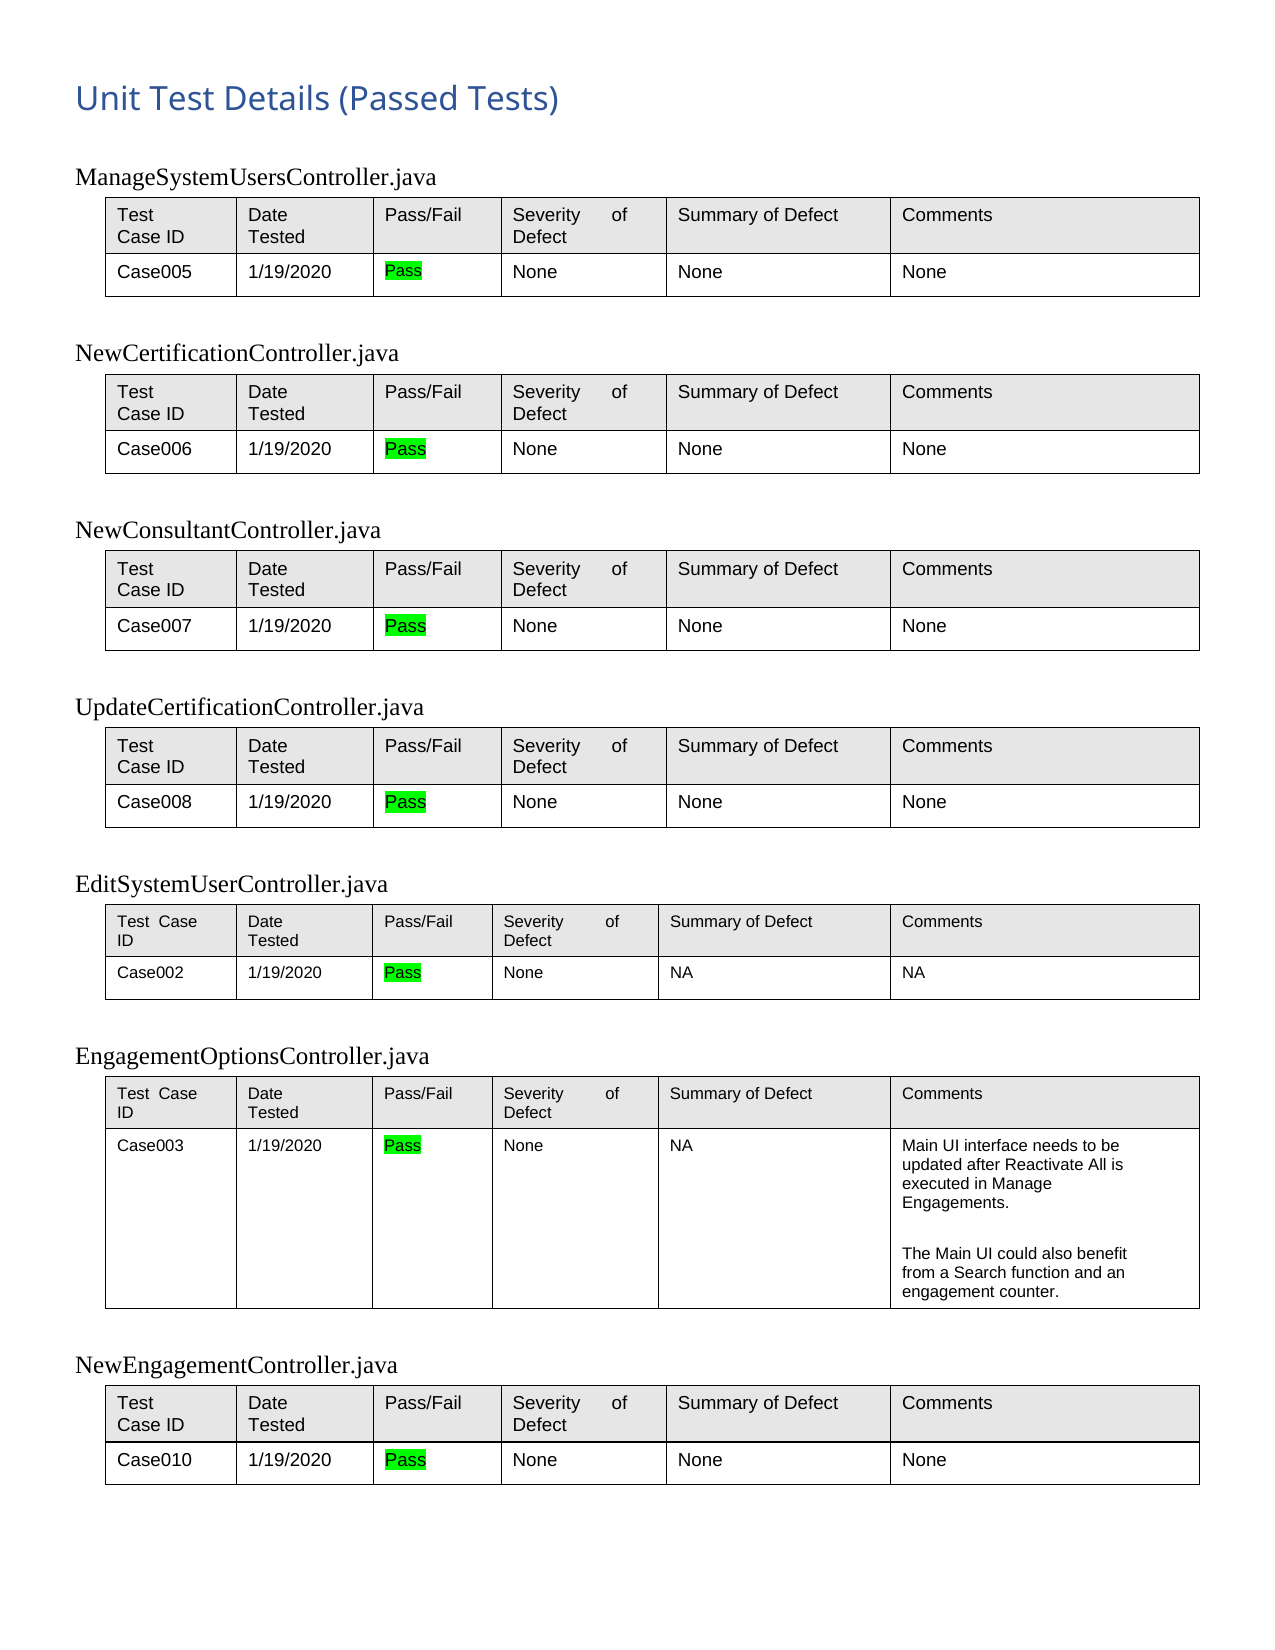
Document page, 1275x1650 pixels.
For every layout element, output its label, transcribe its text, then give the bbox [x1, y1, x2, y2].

table_cell Case005 [106, 254, 236, 296]
table_header Date Tested [237, 375, 373, 430]
table_cell 1/19/2020 [237, 1129, 372, 1307]
table_cell NA [659, 957, 890, 999]
table_cell None [502, 608, 666, 650]
table_cell Case007 [106, 608, 236, 650]
table_header Pass/Fail [374, 198, 501, 253]
table_cell None [667, 785, 890, 827]
table_cell Case002 [106, 957, 236, 999]
table_header Test Case ID [106, 728, 236, 784]
table_header Date Tested [237, 551, 373, 607]
table_header Pass/Fail [374, 1386, 501, 1441]
table_cell None [502, 785, 666, 827]
table_cell 1/19/2020 [237, 785, 373, 827]
table_cell Pass [374, 431, 501, 473]
table_header Severity of Defect [493, 905, 658, 956]
table_header Pass/Fail [373, 1077, 492, 1128]
table_header Test Case ID [106, 1077, 236, 1128]
table_header Summary of Defect [667, 198, 890, 253]
table_header Summary of Defect [667, 1386, 890, 1441]
table_header Test Case ID [106, 1386, 236, 1441]
table_header Comments [891, 728, 1199, 784]
table_header Comments [891, 375, 1199, 430]
table_header Pass/Fail [374, 551, 501, 607]
table_cell Case008 [106, 785, 236, 827]
table_header Severity of Defect [502, 198, 666, 253]
table_cell 1/19/2020 [237, 1443, 373, 1484]
table_cell Main UI interface needs to be updated after Reactivate All is executed in Manage Engagements. The Main UI could also benefit from a Search function and an engagement counter. [891, 1129, 1199, 1307]
text NewCertificationController.java [75, 338, 1172, 367]
table_cell None [493, 957, 658, 999]
table_header Date Tested [237, 905, 372, 956]
table_header Pass/Fail [374, 375, 501, 430]
table_cell Pass [373, 957, 492, 999]
table_header Severity of Defect [502, 728, 666, 784]
table_header Comments [891, 551, 1199, 607]
table_cell None [502, 431, 666, 473]
table_cell Pass [374, 608, 501, 650]
table_cell Pass [374, 1443, 501, 1484]
table_header Summary of Defect [667, 375, 890, 430]
table_cell NA [891, 957, 1199, 999]
table_cell Pass [374, 254, 501, 296]
text NewEngagementController.java [75, 1350, 1172, 1378]
table_header Summary of Defect [667, 728, 890, 784]
table_cell None [891, 431, 1199, 473]
text EngagementOptionsController.java [75, 1041, 1172, 1070]
table_header Severity of Defect [502, 375, 666, 430]
table_cell NA [659, 1129, 890, 1307]
table_cell Case006 [106, 431, 236, 473]
table_header Comments [891, 198, 1199, 253]
table_header Test Case ID [106, 375, 236, 430]
table_cell None [502, 1443, 666, 1484]
table_header Test Case ID [106, 905, 236, 956]
table_header Summary of Defect [659, 905, 890, 956]
table_header Severity of Defect [502, 1386, 666, 1441]
table_cell None [667, 431, 890, 473]
table_header Summary of Defect [659, 1077, 890, 1128]
table_cell 1/19/2020 [237, 608, 373, 650]
table_cell None [891, 254, 1199, 296]
table_header Date Tested [237, 728, 373, 784]
table_cell None [891, 785, 1199, 827]
table_header Date Tested [237, 198, 373, 253]
table_cell 1/19/2020 [237, 957, 372, 999]
table_header Severity of Defect [493, 1077, 658, 1128]
table_cell 1/19/2020 [237, 431, 373, 473]
table_header Test Case ID [106, 198, 236, 253]
table_cell 1/19/2020 [237, 254, 373, 296]
table_cell None [667, 254, 890, 296]
table_cell None [667, 1443, 890, 1484]
table_cell Case003 [106, 1129, 236, 1307]
table_cell None [493, 1129, 658, 1307]
table_cell Pass [374, 785, 501, 827]
table_cell Case010 [106, 1443, 236, 1484]
table_header Test Case ID [106, 551, 236, 607]
table_cell None [667, 608, 890, 650]
table_cell Pass [373, 1129, 492, 1307]
text UpdateCertificationController.java [75, 692, 1172, 721]
table_header Comments [891, 1386, 1199, 1441]
table_cell None [891, 608, 1199, 650]
subtitle Unit Test Details (Passed Tests) [75, 75, 1200, 120]
table_header Comments [891, 1077, 1199, 1128]
table_header Date Tested [237, 1077, 372, 1128]
table_header Summary of Defect [667, 551, 890, 607]
table_cell None [502, 254, 666, 296]
text ManageSystemUsersController.java [75, 162, 1172, 190]
table_header Date Tested [237, 1386, 373, 1441]
table_cell None [891, 1443, 1199, 1484]
table_header Severity of Defect [502, 551, 666, 607]
table_header Comments [891, 905, 1199, 956]
table_header Pass/Fail [373, 905, 492, 956]
text EditSystemUserController.java [75, 869, 1172, 898]
table_header Pass/Fail [374, 728, 501, 784]
text NewConsultantController.java [75, 515, 1172, 544]
